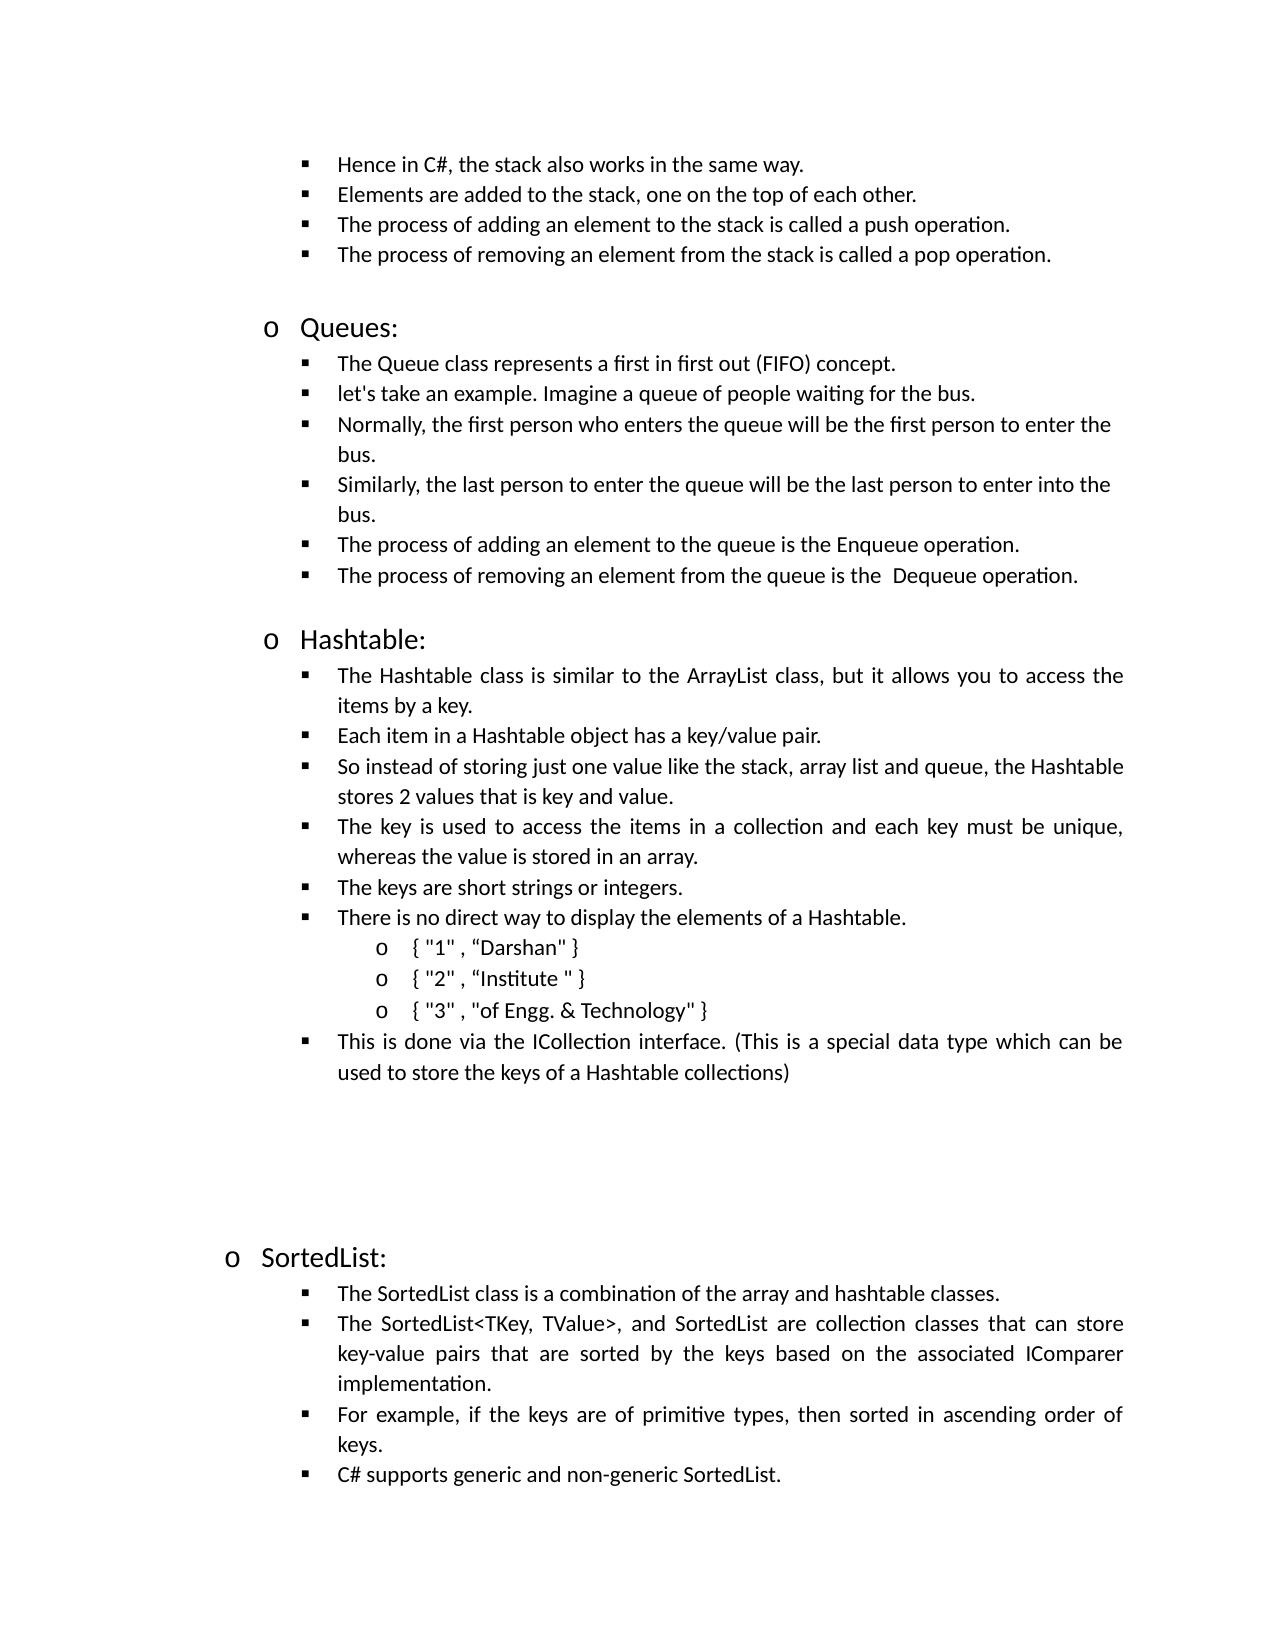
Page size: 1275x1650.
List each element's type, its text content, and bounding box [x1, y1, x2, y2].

list Hashtable: [262, 621, 1125, 658]
list C# supports generic and non-generic SortedList. [300, 1460, 1125, 1488]
list { "2" , “Institute " } [375, 964, 1125, 994]
list The SortedList<TKey, TValue>, and SortedList are collection classes that can store key-value pairs that are sorted by the keys based on the associated IComparer implementation. [300, 1309, 1125, 1397]
list Normally, the first person who enters the queue will be the first person to enter the bus. [300, 410, 1125, 468]
list Queues: [262, 309, 1125, 346]
list The keys are short strings or integers. [300, 873, 1125, 901]
list The SortedList class is a combination of the array and hashtable classes. [300, 1279, 1125, 1307]
list let's take an example. Imagine a queue of people waiting for the bus. [300, 379, 1125, 407]
list The process of removing an element from the stack is called a pop operation. [300, 241, 1125, 269]
list The Queue class represents a first in first out (FIFO) concept. [300, 349, 1125, 377]
list SortedList: [224, 1239, 1125, 1276]
list The Hashtable class is similar to the ArrayList class, but it allows you to access the items by a key. [300, 661, 1125, 719]
list Each item in a Hashtable object has a key/value pair. [300, 722, 1125, 749]
list There is no direct way to display the elements of a Hashtable. [300, 903, 1125, 931]
list The process of adding an element to the stack is called a push operation. [300, 210, 1125, 238]
list This is done via the ICollection interface. (This is a special data type which can be used to store the keys of a Hashtable collections) [300, 1027, 1125, 1086]
list The process of adding an element to the queue is the Enqueue operation. [300, 531, 1125, 558]
list The key is used to access the items in a collection and each key must be unique, whereas the value is stored in an array. [300, 812, 1125, 870]
list Elements are added to the stack, one on the top of each other. [300, 180, 1125, 208]
list { "3" , "of Engg. & Technology" } [375, 996, 1125, 1025]
list Hence in C#, the stack also works in the same way. [300, 150, 1125, 178]
list { "1" , “Darshan" } [375, 933, 1125, 962]
list So instead of storing just one value like the stack, array list and queue, the Hashtable stores 2 values that is key and value. [300, 752, 1125, 810]
list The process of removing an element from the queue is the Dequeue operation. [300, 561, 1125, 589]
list Similarly, the last person to enter the queue will be the last person to enter into the bus. [300, 470, 1125, 528]
list For example, if the keys are of primitive types, then sorted in ascending order of keys. [300, 1400, 1125, 1458]
